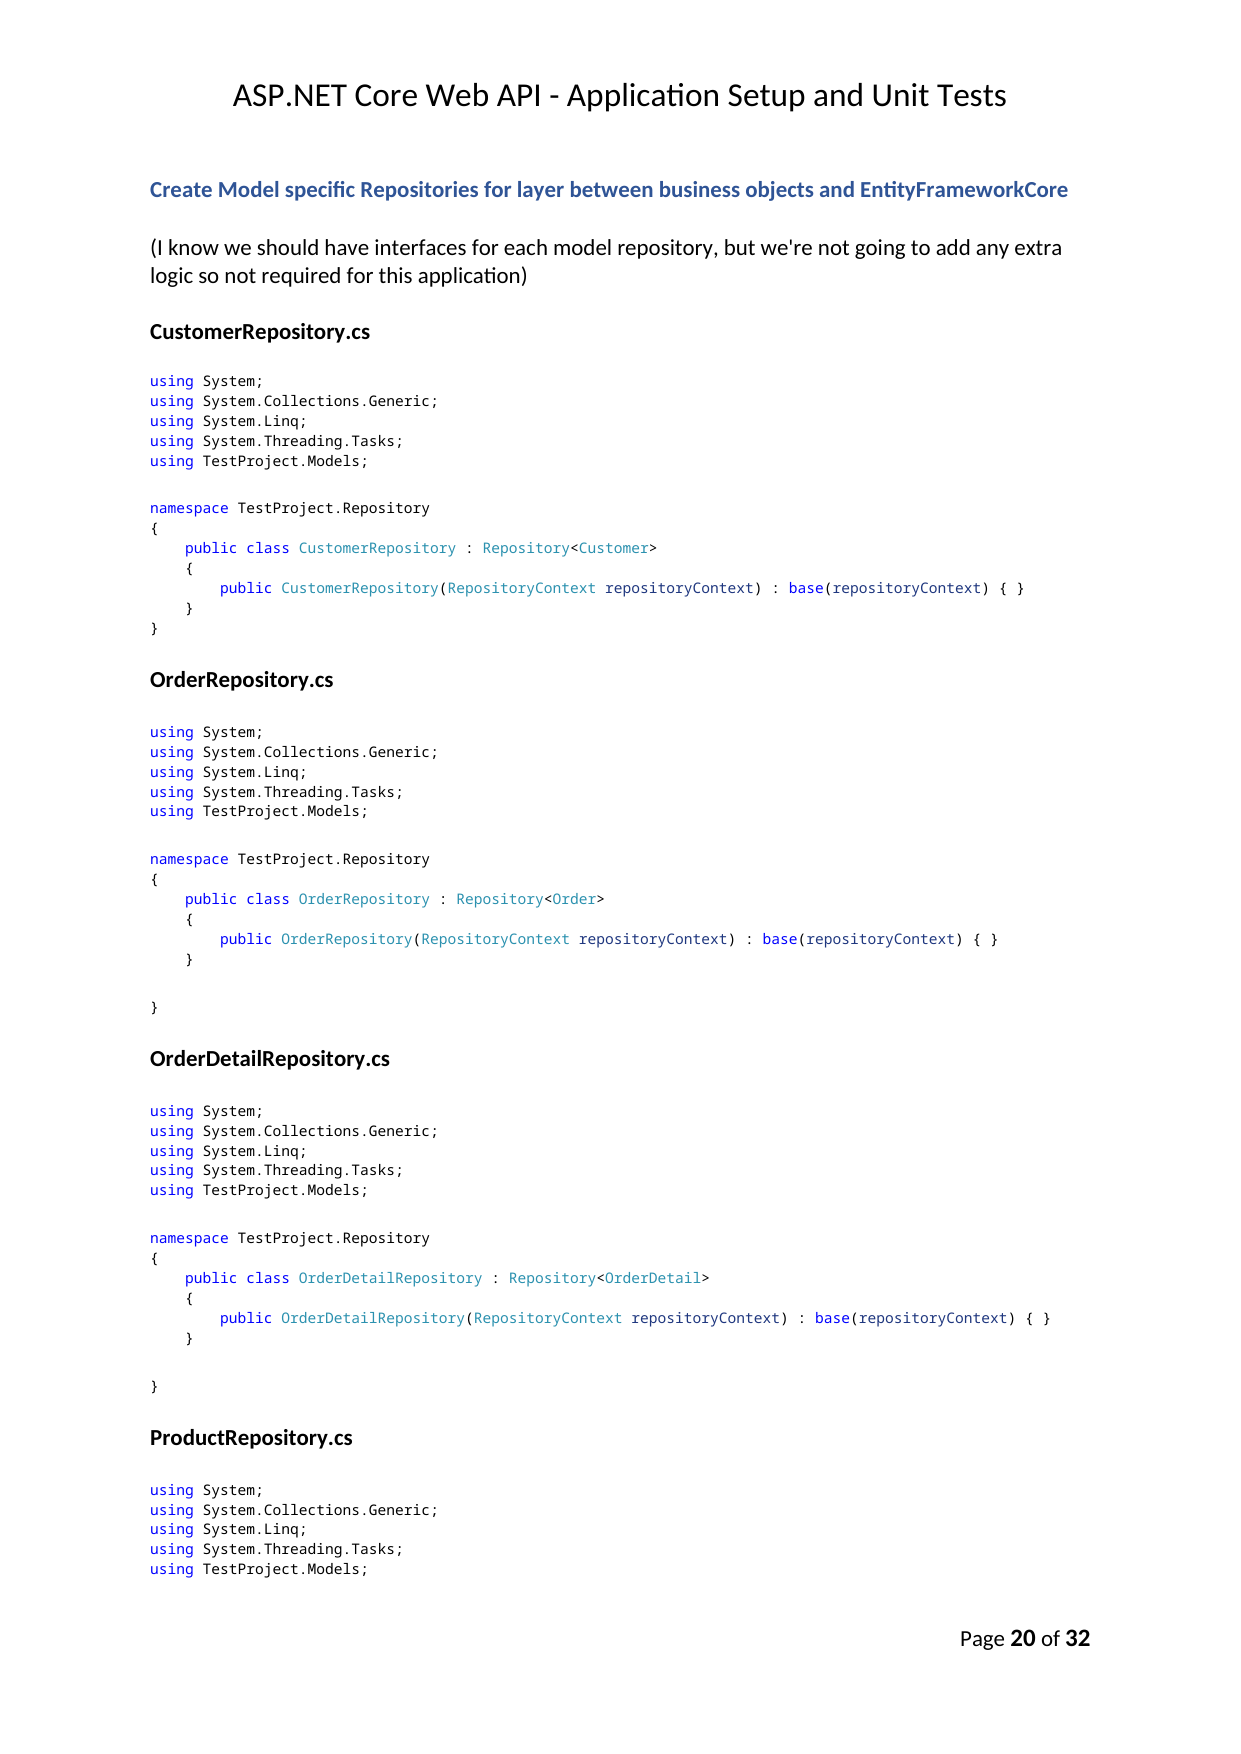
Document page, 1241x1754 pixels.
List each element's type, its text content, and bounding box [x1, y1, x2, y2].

text using System.Linq; [150, 411, 1090, 431]
text { [150, 1248, 1090, 1268]
text } [150, 997, 1090, 1016]
text CustomerRepository.cs [150, 317, 1090, 345]
text public class OrderDetailRepository : Repository<OrderDetail> [150, 1268, 1090, 1288]
text using System.Threading.Tasks; [150, 781, 1090, 801]
subtitle Create Model specific Repositories for layer between business objects and EntityFrameworkCore [150, 175, 1090, 203]
text ProductRepository.cs [150, 1423, 1090, 1451]
text using System.Threading.Tasks; [150, 1160, 1090, 1180]
text OrderRepository.cs [150, 666, 1090, 694]
text (I know we should have interfaces for each model repository, but we're not going to add any extra logic so not required for this application) [150, 233, 1090, 289]
text { [150, 1288, 1090, 1308]
text using TestProject.Models; [150, 450, 1090, 470]
text using TestProject.Models; [150, 1180, 1090, 1200]
text using System.Linq; [150, 1519, 1090, 1539]
text using System.Threading.Tasks; [150, 431, 1090, 450]
text using System.Collections.Generic; [150, 1499, 1090, 1519]
text } [150, 598, 1090, 618]
text using System.Collections.Generic; [150, 742, 1090, 761]
text } [150, 618, 1090, 638]
text namespace TestProject.Repository [150, 849, 1090, 869]
text { [150, 518, 1090, 538]
text using System; [150, 1479, 1090, 1499]
text public CustomerRepository(RepositoryContext repositoryContext) : base(repositoryContext) { } [150, 578, 1090, 598]
text using System; [150, 371, 1090, 391]
text namespace TestProject.Repository [150, 1228, 1090, 1248]
text using System.Linq; [150, 1140, 1090, 1160]
text using System; [150, 722, 1090, 742]
text namespace TestProject.Repository [150, 498, 1090, 518]
text using System.Collections.Generic; [150, 1120, 1090, 1140]
text OrderDetailRepository.cs [150, 1044, 1090, 1072]
text using System.Threading.Tasks; [150, 1539, 1090, 1559]
text public OrderDetailRepository(RepositoryContext repositoryContext) : base(repositoryContext) { } [150, 1308, 1090, 1327]
text } [150, 1375, 1090, 1395]
text public class CustomerRepository : Repository<Customer> [150, 538, 1090, 558]
text using TestProject.Models; [150, 801, 1090, 821]
text using System; [150, 1101, 1090, 1120]
text using System.Linq; [150, 761, 1090, 781]
text public OrderRepository(RepositoryContext repositoryContext) : base(repositoryContext) { } [150, 929, 1090, 949]
text } [150, 949, 1090, 968]
text public class OrderRepository : Repository<Order> [150, 889, 1090, 909]
text { [150, 909, 1090, 929]
text using System.Collections.Generic; [150, 391, 1090, 411]
text { [150, 558, 1090, 578]
text } [150, 1327, 1090, 1347]
text using TestProject.Models; [150, 1559, 1090, 1579]
text { [150, 869, 1090, 889]
